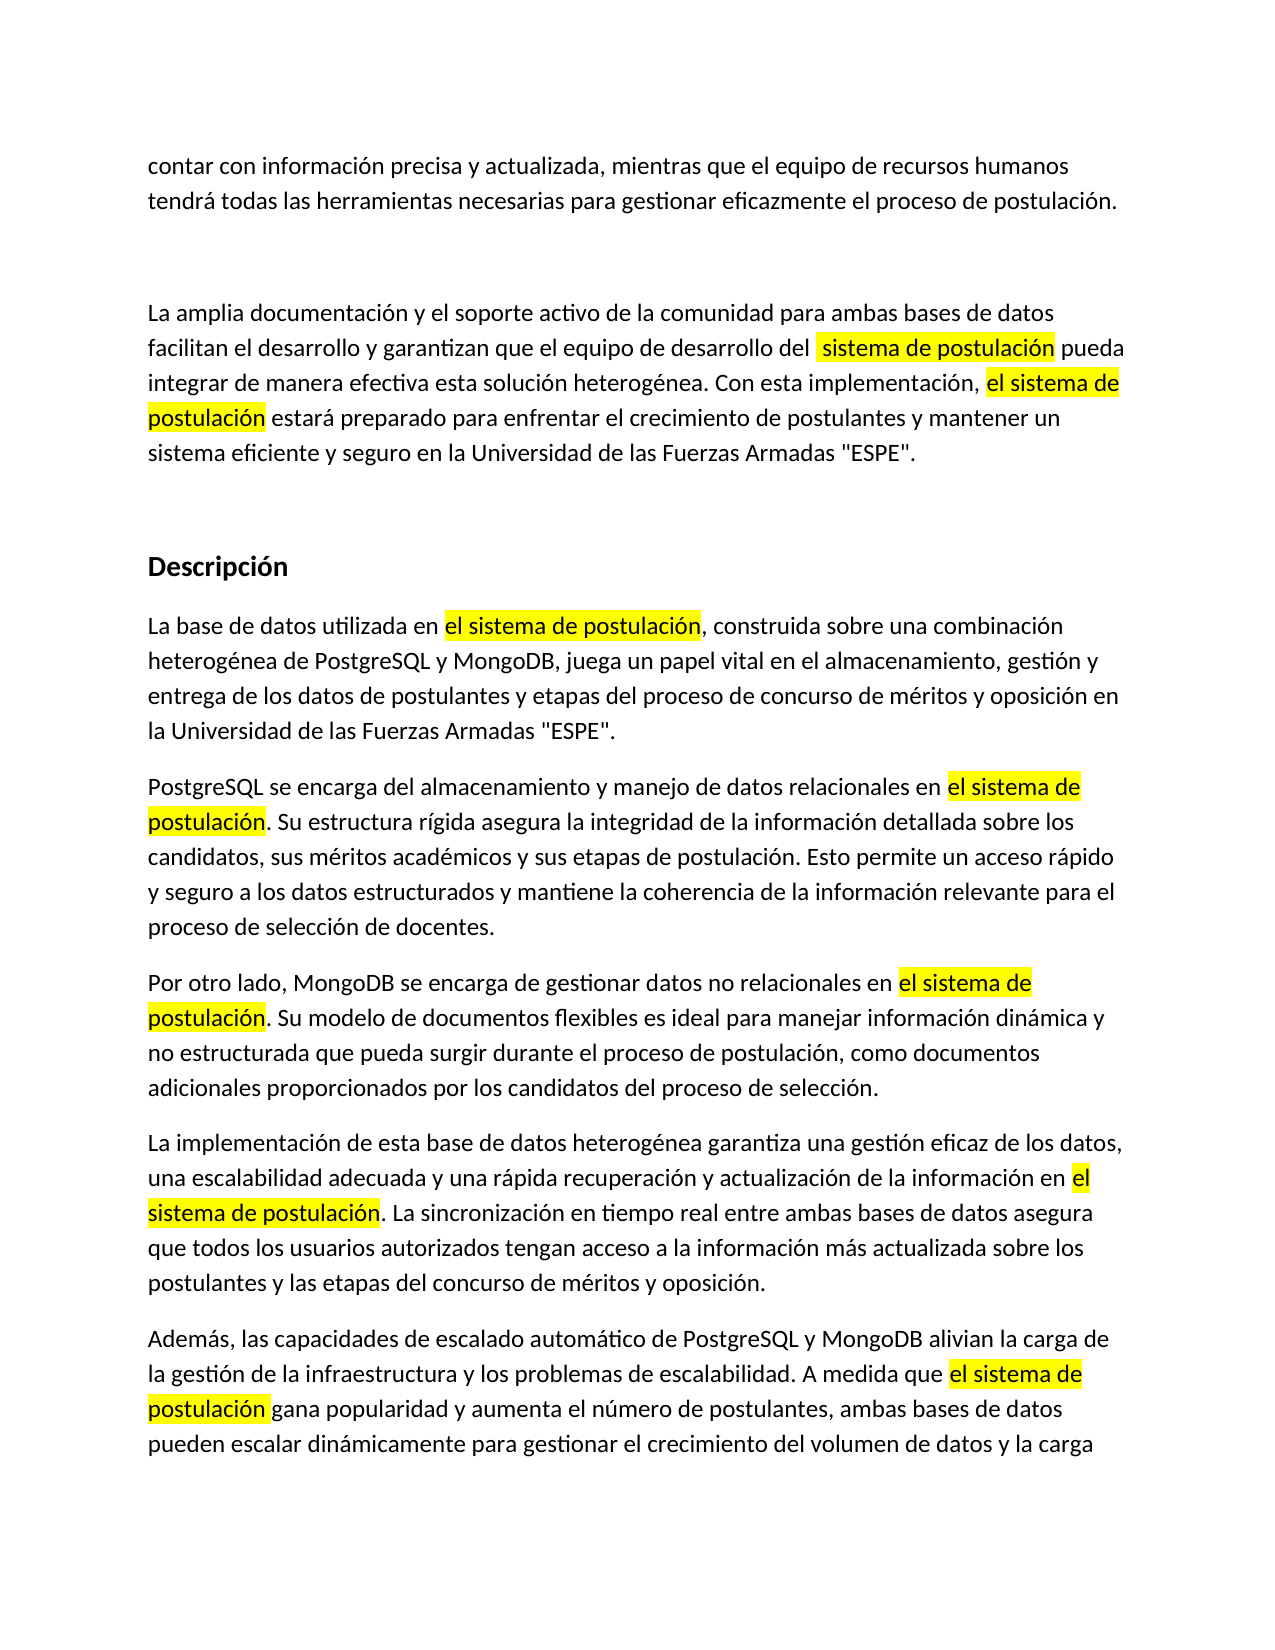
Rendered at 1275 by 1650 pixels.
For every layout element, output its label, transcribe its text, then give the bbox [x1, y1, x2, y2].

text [148, 1323, 1125, 1459]
text La amplia documentación y el soporte activo de la comunidad para ambas bases de datos facilitan el desarrollo y garantizan que el equipo de desarrollo del sistema de postulación pueda integrar de manera efectiva esta solución heterogénea. Con esta implementación, el sistema de postulación estará preparado para enfrentar el crecimiento de postulantes y mantener un sistema eficiente y seguro en la Universidad de las Fuerzas Armadas "ESPE". [148, 297, 1125, 467]
text Descripción [148, 548, 1125, 584]
text La base de datos utilizada en el sistema de postulación, construida sobre una combinación heterogénea de PostgreSQL y MongoDB, juega un papel vital en el almacenamiento, gestión y entrega de los datos de postulantes y etapas del proceso de concurso de méritos y oposición en la Universidad de las Fuerzas Armadas "ESPE". [148, 610, 1125, 746]
text La implementación de esta base de datos heterogénea garantiza una gestión eficaz de los datos, una escalabilidad adecuada y una rápida recuperación y actualización de la información en el sistema de postulación. La sincronización en tiempo real entre ambas bases de datos asegura que todos los usuarios autorizados tengan acceso a la información más actualizada sobre los postulantes y las etapas del concurso de méritos y oposición. [148, 1128, 1125, 1298]
text Por otro lado, MongoDB se encarga de gestionar datos no relacionales en el sistema de postulación. Su modelo de documentos flexibles es ideal para manejar información dinámica y no estructurada que pueda surgir durante el proceso de postulación, como documentos adicionales proporcionados por los candidatos del proceso de selección. [148, 967, 1125, 1102]
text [148, 150, 1125, 216]
text PostgreSQL se encarga del almacenamiento y manejo de datos relacionales en el sistema de postulación. Su estructura rígida asegura la integridad de la información detallada sobre los candidatos, sus méritos académicos y sus etapas de postulación. Esto permite un acceso rápido y seguro a los datos estructurados y mantiene la coherencia de la información relevante para el proceso de selección de docentes. [148, 771, 1125, 941]
